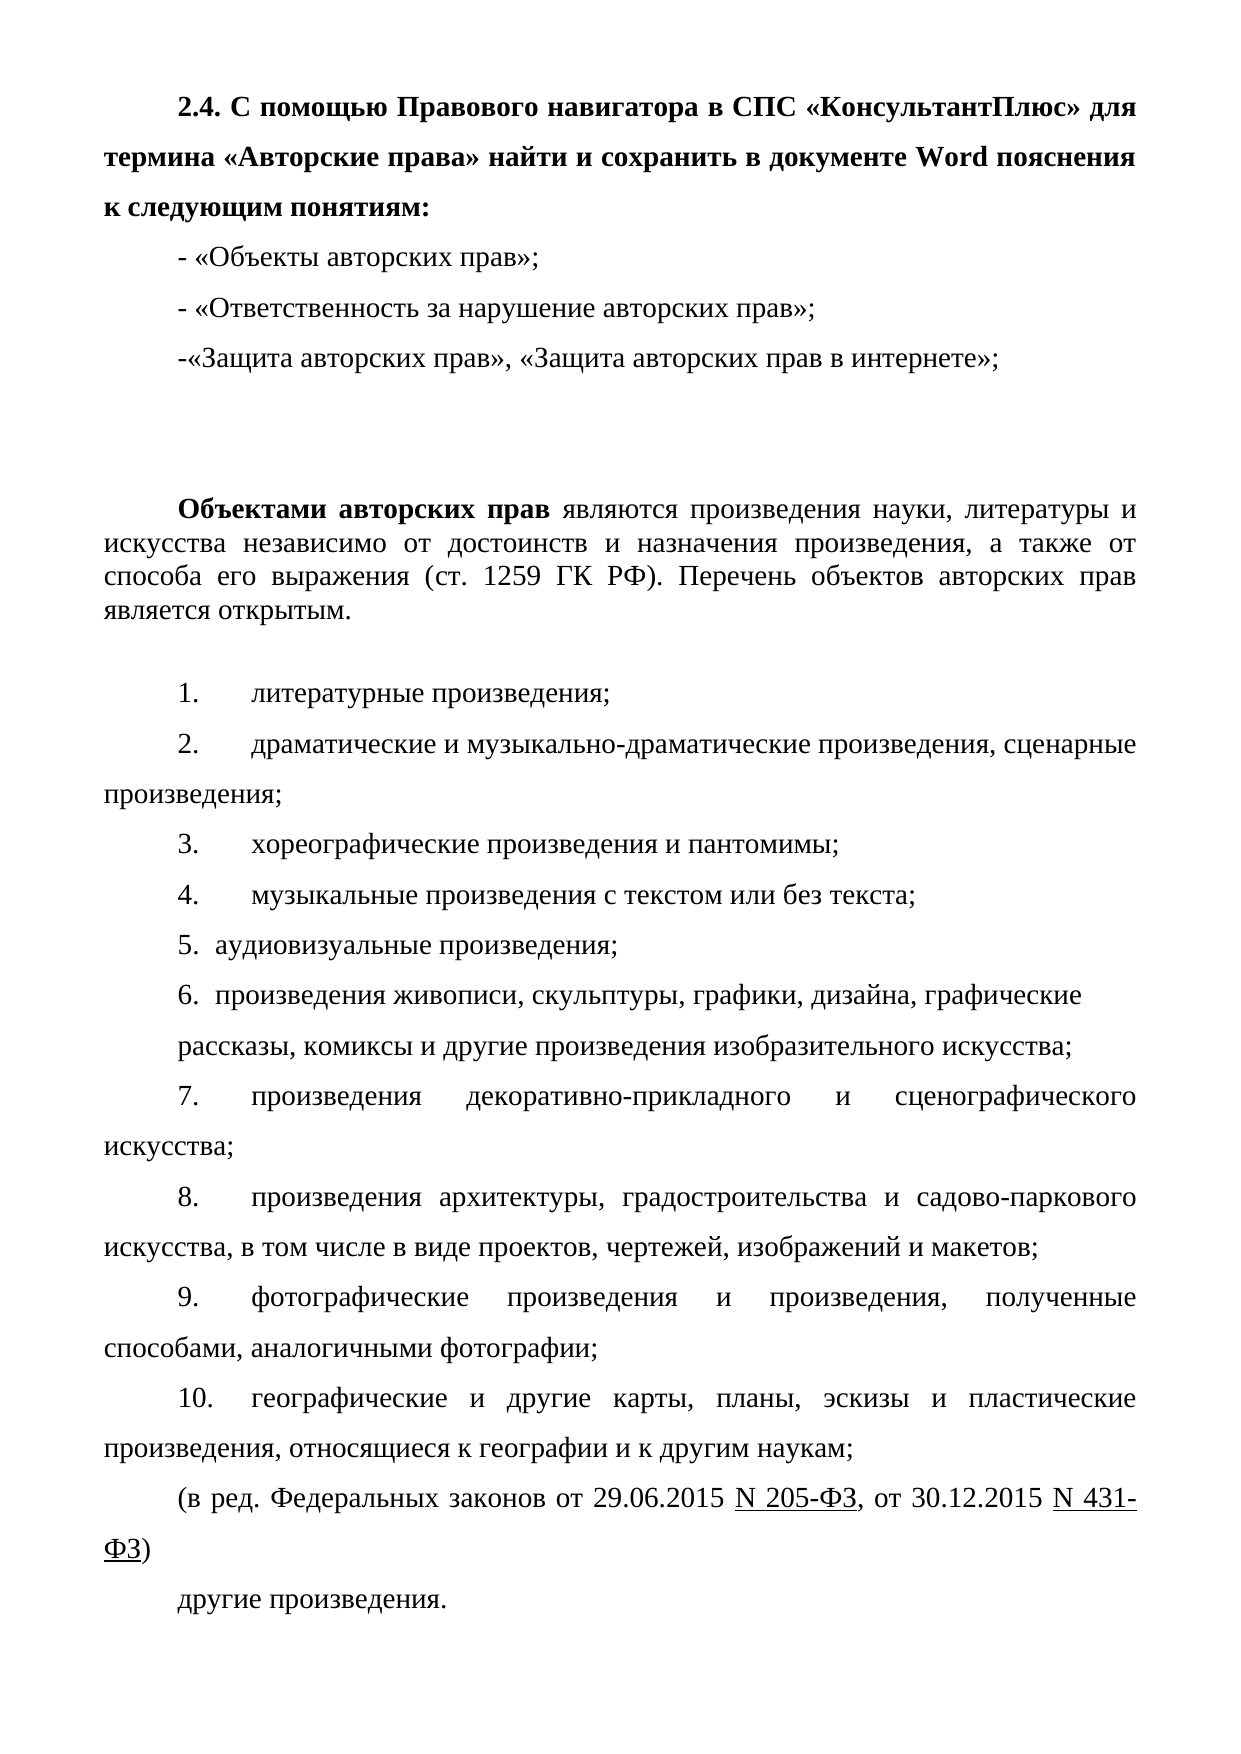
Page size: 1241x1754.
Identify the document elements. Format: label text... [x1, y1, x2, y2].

list географические и другие карты, планы, эскизы и пластические произведения, относящиеся к географии и к другим наукам; [103, 1380, 1137, 1464]
text - «Ответственность за нарушение авторских прав»; [103, 290, 1137, 323]
text -«Защита авторских прав», «Защита авторских прав в интернете»; [103, 340, 1137, 374]
list драматические и музыкально-драматические произведения, сценарные произведения; [103, 726, 1137, 810]
text - «Объекты авторских прав»; [103, 239, 1137, 273]
list музыкальные произведения с текстом или без текста; [103, 877, 1137, 910]
list фотографические произведения и произведения, полученные способами, аналогичными фотографии; [103, 1279, 1137, 1363]
list произведения живописи, скульптуры, графики, дизайна, графические [177, 977, 1137, 1011]
text другие произведения. [103, 1581, 1137, 1615]
list произведения архитектуры, градостроительства и садово-паркового искусства, в том числе в виде проектов, чертежей, изображений и макетов; [103, 1179, 1137, 1263]
list хореографические произведения и пантомимы; [103, 827, 1137, 860]
list аудиовизуальные произведения; [177, 927, 1137, 961]
text 2.4. С помощью Правового навигатора в СПС «КонсультантПлюс» для термина «Авторские права» найти и сохранить в документе Word пояснения к следующим понятиям: [103, 89, 1137, 223]
text (в ред. Федеральных законов от 29.06.2015 N 205-ФЗ, от 30.12.2015 N 431-ФЗ) [103, 1481, 1137, 1564]
text рассказы, комиксы и другие произведения изобразительного искусства; [103, 1028, 1137, 1061]
text Объектами авторских прав являются произведения науки, литературы и искусства независимо от достоинств и назначения произведения, а также от способа его выражения (ст. 1259 ГК РФ). Перечень объектов авторских прав является открытым. [103, 491, 1137, 625]
list литературные произведения; [103, 676, 1137, 709]
list произведения декоративно-прикладного и сценографического искусства; [103, 1078, 1137, 1162]
